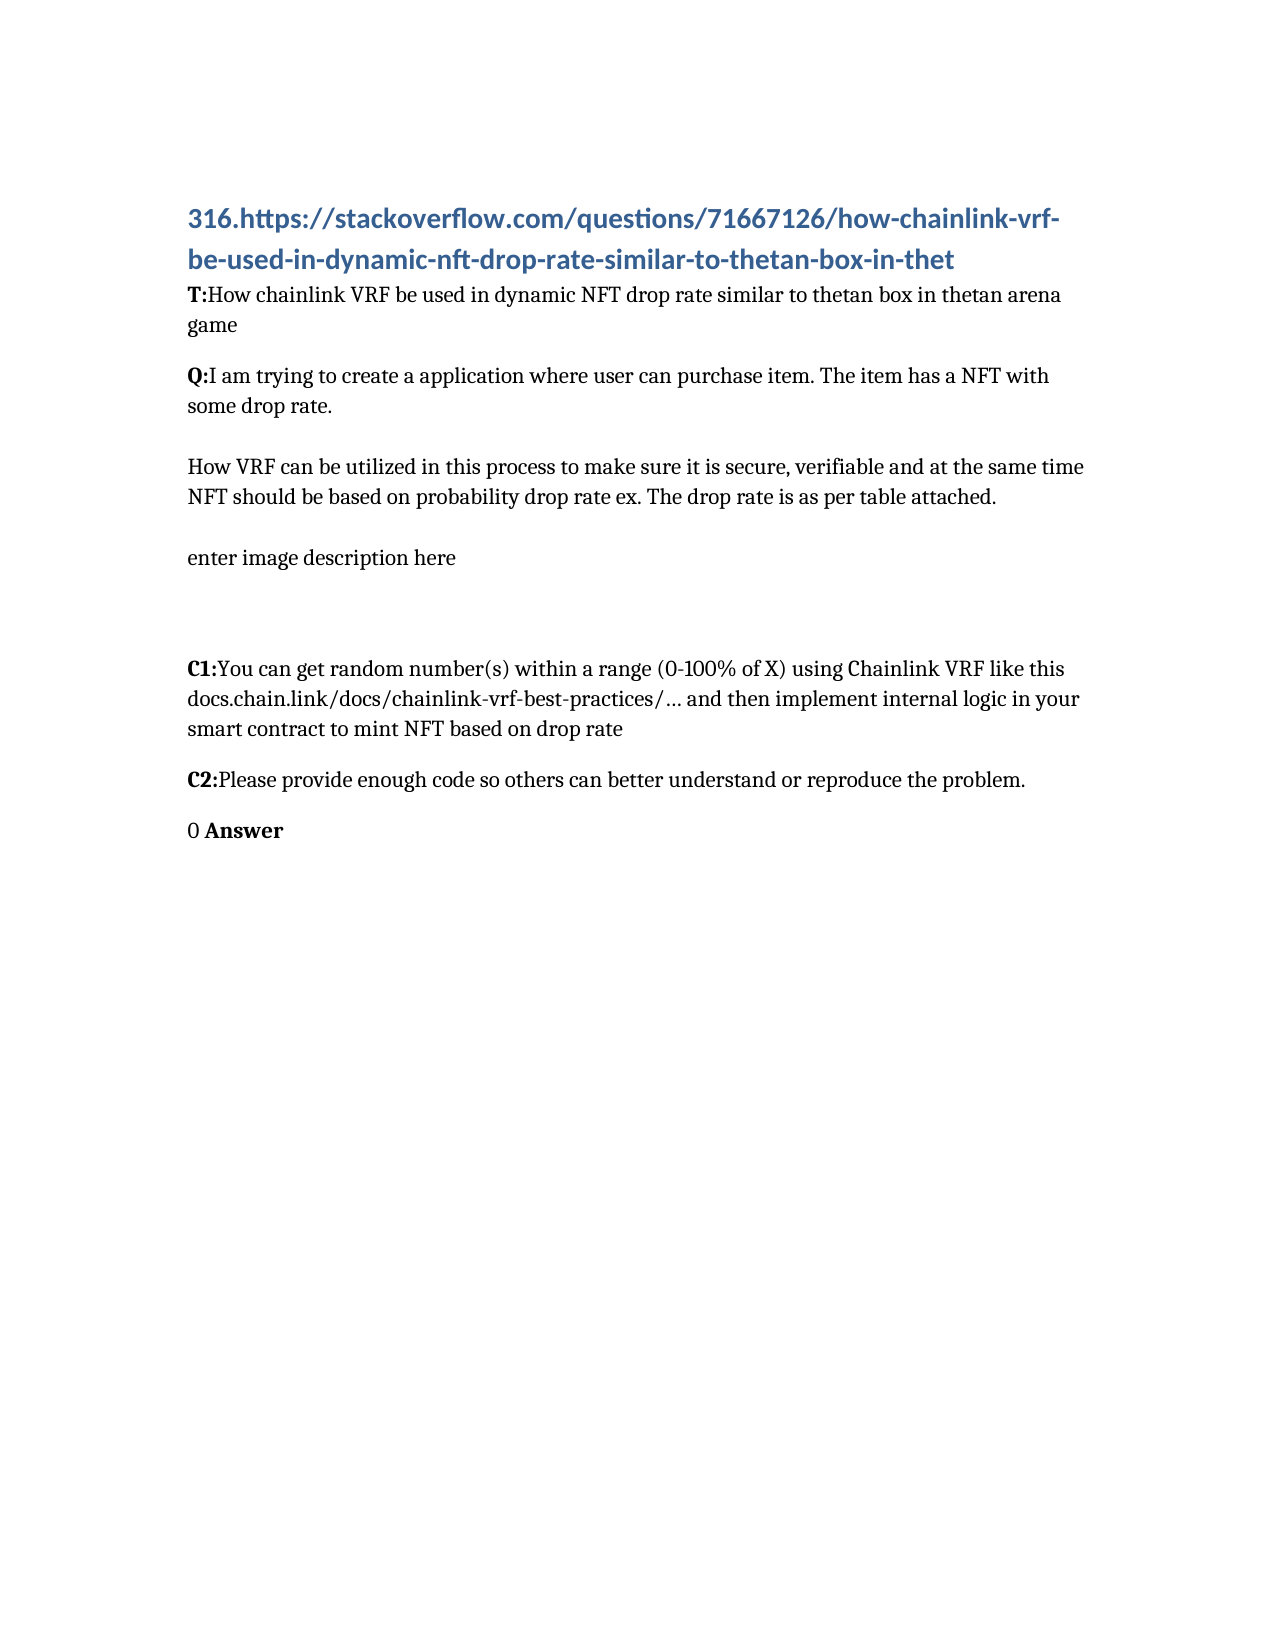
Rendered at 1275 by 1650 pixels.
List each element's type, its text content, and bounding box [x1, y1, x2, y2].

text C1:You can get random number(s) within a range (0-100% of X) using Chainlink VRF like this docs.chain.link/docs/chainlink-vrf-best-practices/… and then implement internal logic in your smart contract to mint NFT based on drop rate [187, 656, 1087, 743]
subtitle 316.https://stackoverflow.com/questions/71667126/how-chainlink-vrf-be-used-in-dynamic-nft-drop-rate-similar-to-thetan-box-in-thet [187, 200, 1087, 277]
text C2:Please provide enough code so others can better understand or reproduce the problem. [187, 767, 1087, 794]
text T:How chainlink VRF be used in dynamic NFT drop rate similar to thetan box in thetan arena game [187, 282, 1087, 338]
text Q:I am trying to create a application where user can purchase item. The item has a NFT with some drop rate. How VRF can be utilized in this process to make sure it is secure, verifiable and at the same time NFT should be based on probability drop rate ex. The drop rate is as per table attached. enter image description here [187, 363, 1087, 631]
text 0 Answer [187, 818, 1087, 845]
